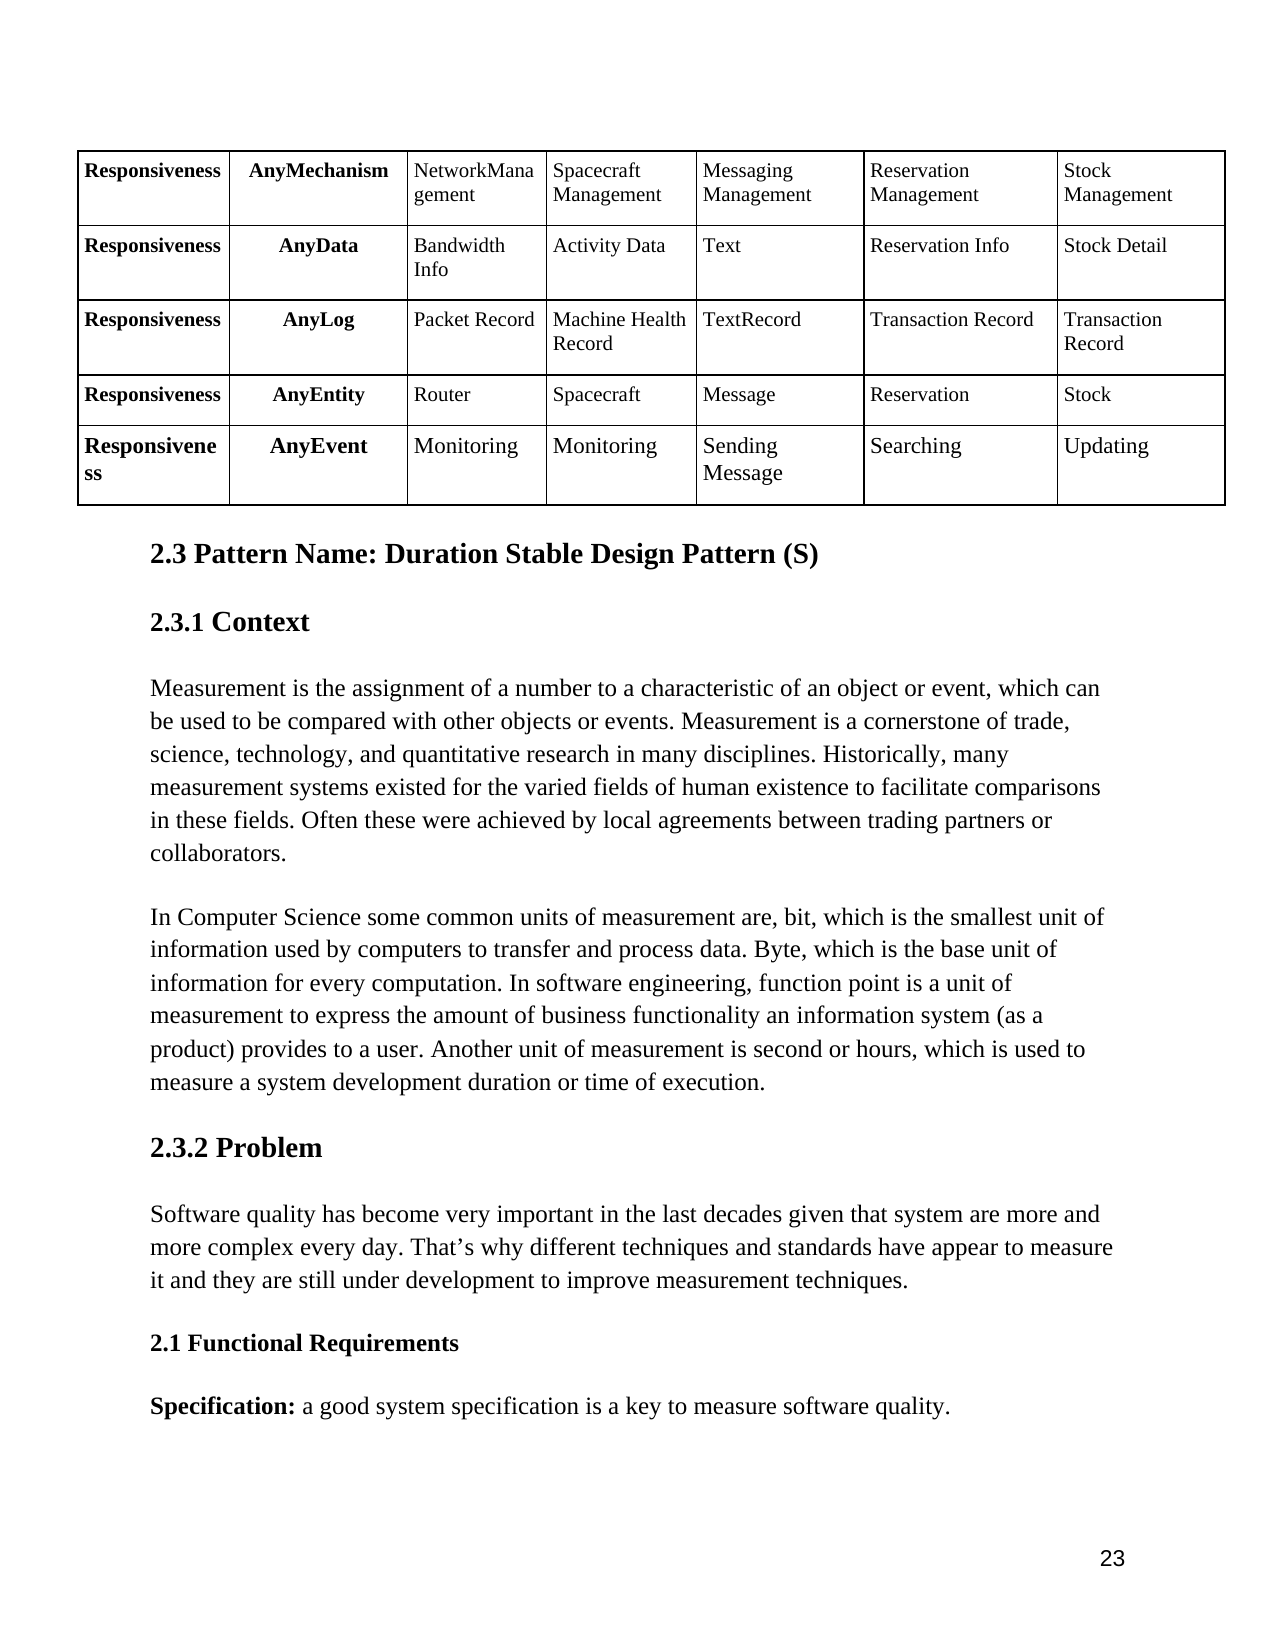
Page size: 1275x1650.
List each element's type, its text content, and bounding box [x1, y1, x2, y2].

text In Computer Science some common units of measurement are, bit, which is the smallest unit of information used by computers to transfer and process data. Byte, which is the base unit of information for every computation. In software engineering, function point is a unit of measurement to express the amount of business functionality an information system (as a product) provides to a user. Another unit of measurement is second or hours, which is used to measure a system development duration or time of execution. [150, 902, 1125, 1095]
table_cell Responsiveness [79, 426, 229, 504]
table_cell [547, 152, 696, 225]
table_cell AnyLog [230, 301, 407, 374]
table_cell Responsiveness [79, 226, 229, 299]
table_cell Router [408, 376, 546, 425]
table_cell Reservation Info [865, 226, 1057, 299]
table_cell Transaction Record [1058, 301, 1224, 374]
table_cell Updating [1058, 426, 1224, 504]
table_cell Stock Detail [1058, 226, 1224, 299]
table_cell Monitoring [408, 426, 546, 504]
text 2.1 Functional Requirements [150, 1328, 1125, 1357]
table_cell Monitoring [547, 426, 696, 504]
table_cell Messaging Management [697, 152, 863, 225]
table_cell Responsiveness [79, 152, 229, 225]
text 2.3 Pattern Name: Duration Stable Design Pattern (S) [150, 536, 1125, 569]
table_cell Transaction Record [865, 301, 1057, 374]
table_cell AnyEntity [230, 376, 407, 425]
table_cell Stock [1058, 376, 1224, 425]
table_cell AnyEvent [230, 426, 407, 504]
table_cell Responsiveness [79, 376, 229, 425]
table_cell Reservation [865, 376, 1057, 425]
table_cell NetworkManagement [408, 152, 546, 225]
table_cell Bandwidth Info [408, 226, 546, 299]
table_cell Sending Message [697, 426, 863, 504]
table_cell Activity Data [547, 226, 696, 299]
text 2.3.1 Context [150, 604, 1125, 638]
table_cell Packet Record [408, 301, 546, 374]
text Software quality has become very important in the last decades given that system are more and more complex every day. That’s why different techniques and standards have appear to measure it and they are still under development to improve measurement techniques. [150, 1199, 1125, 1293]
table_cell AnyData [230, 226, 407, 299]
table_cell Spacecraft [547, 376, 696, 425]
table_cell AnyMechanism [230, 152, 407, 225]
table_cell Message [697, 376, 863, 425]
table_cell Stock Management [1058, 152, 1224, 225]
table_cell Responsiveness [79, 301, 229, 374]
text Specification: a good system specification is a key to measure software quality. [150, 1391, 1125, 1420]
table_cell Machine Health Record [547, 301, 696, 374]
table_cell Text [697, 226, 863, 299]
table_cell TextRecord [697, 301, 863, 374]
text Measurement is the assignment of a number to a characteristic of an object or event, which can be used to be compared with other objects or events. Measurement is a cornerstone of trade, science, technology, and quantitative research in many disciplines. Historically, many measurement systems existed for the varied fields of human existence to facilitate comparisons in these fields. Often these were achieved by local agreements between trading partners or collaborators. [150, 673, 1125, 867]
table_cell Reservation Management [865, 152, 1057, 225]
text 2.3.2 Problem [150, 1130, 1125, 1163]
table_cell Searching [865, 426, 1057, 504]
